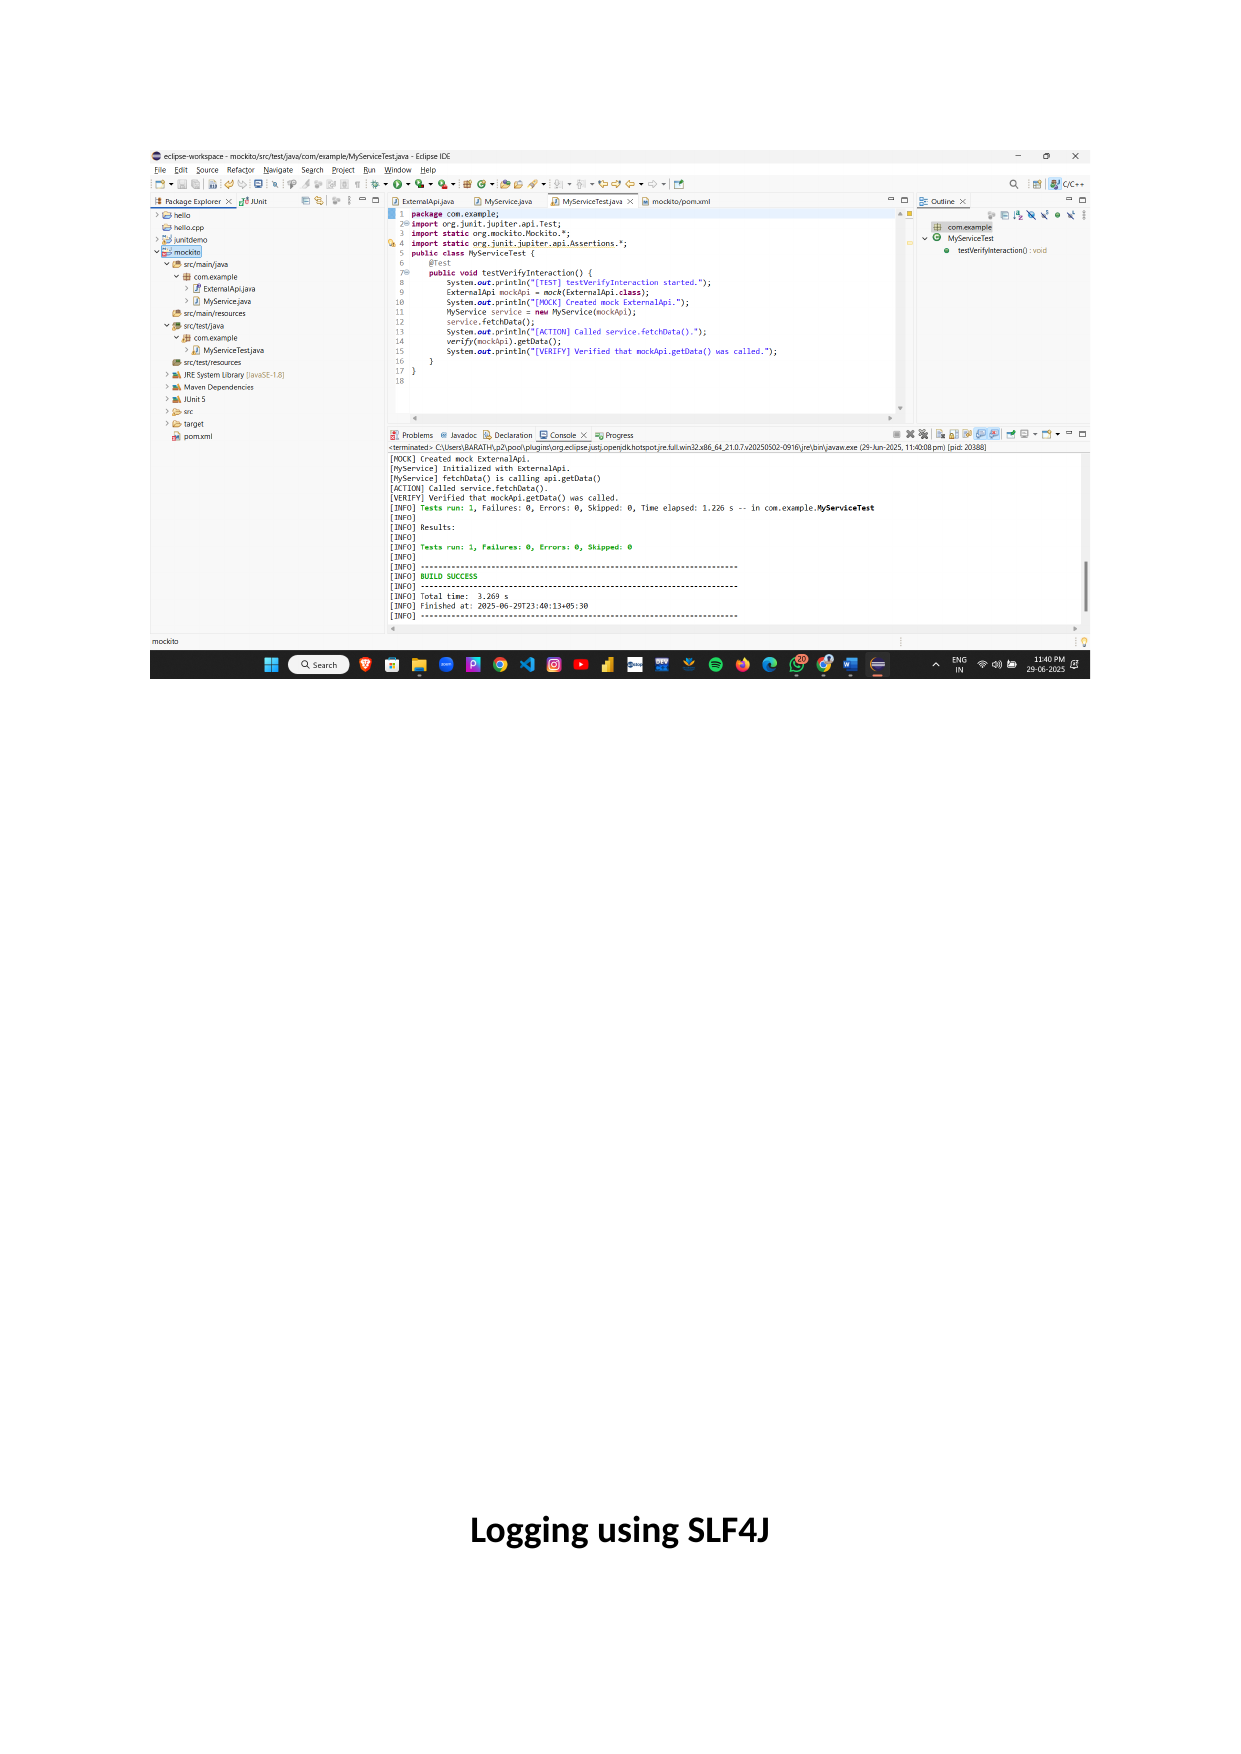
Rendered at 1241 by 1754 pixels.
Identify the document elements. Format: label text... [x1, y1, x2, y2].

text Logging using SLF4J [150, 1506, 1090, 1552]
picture [150, 150, 1091, 679]
